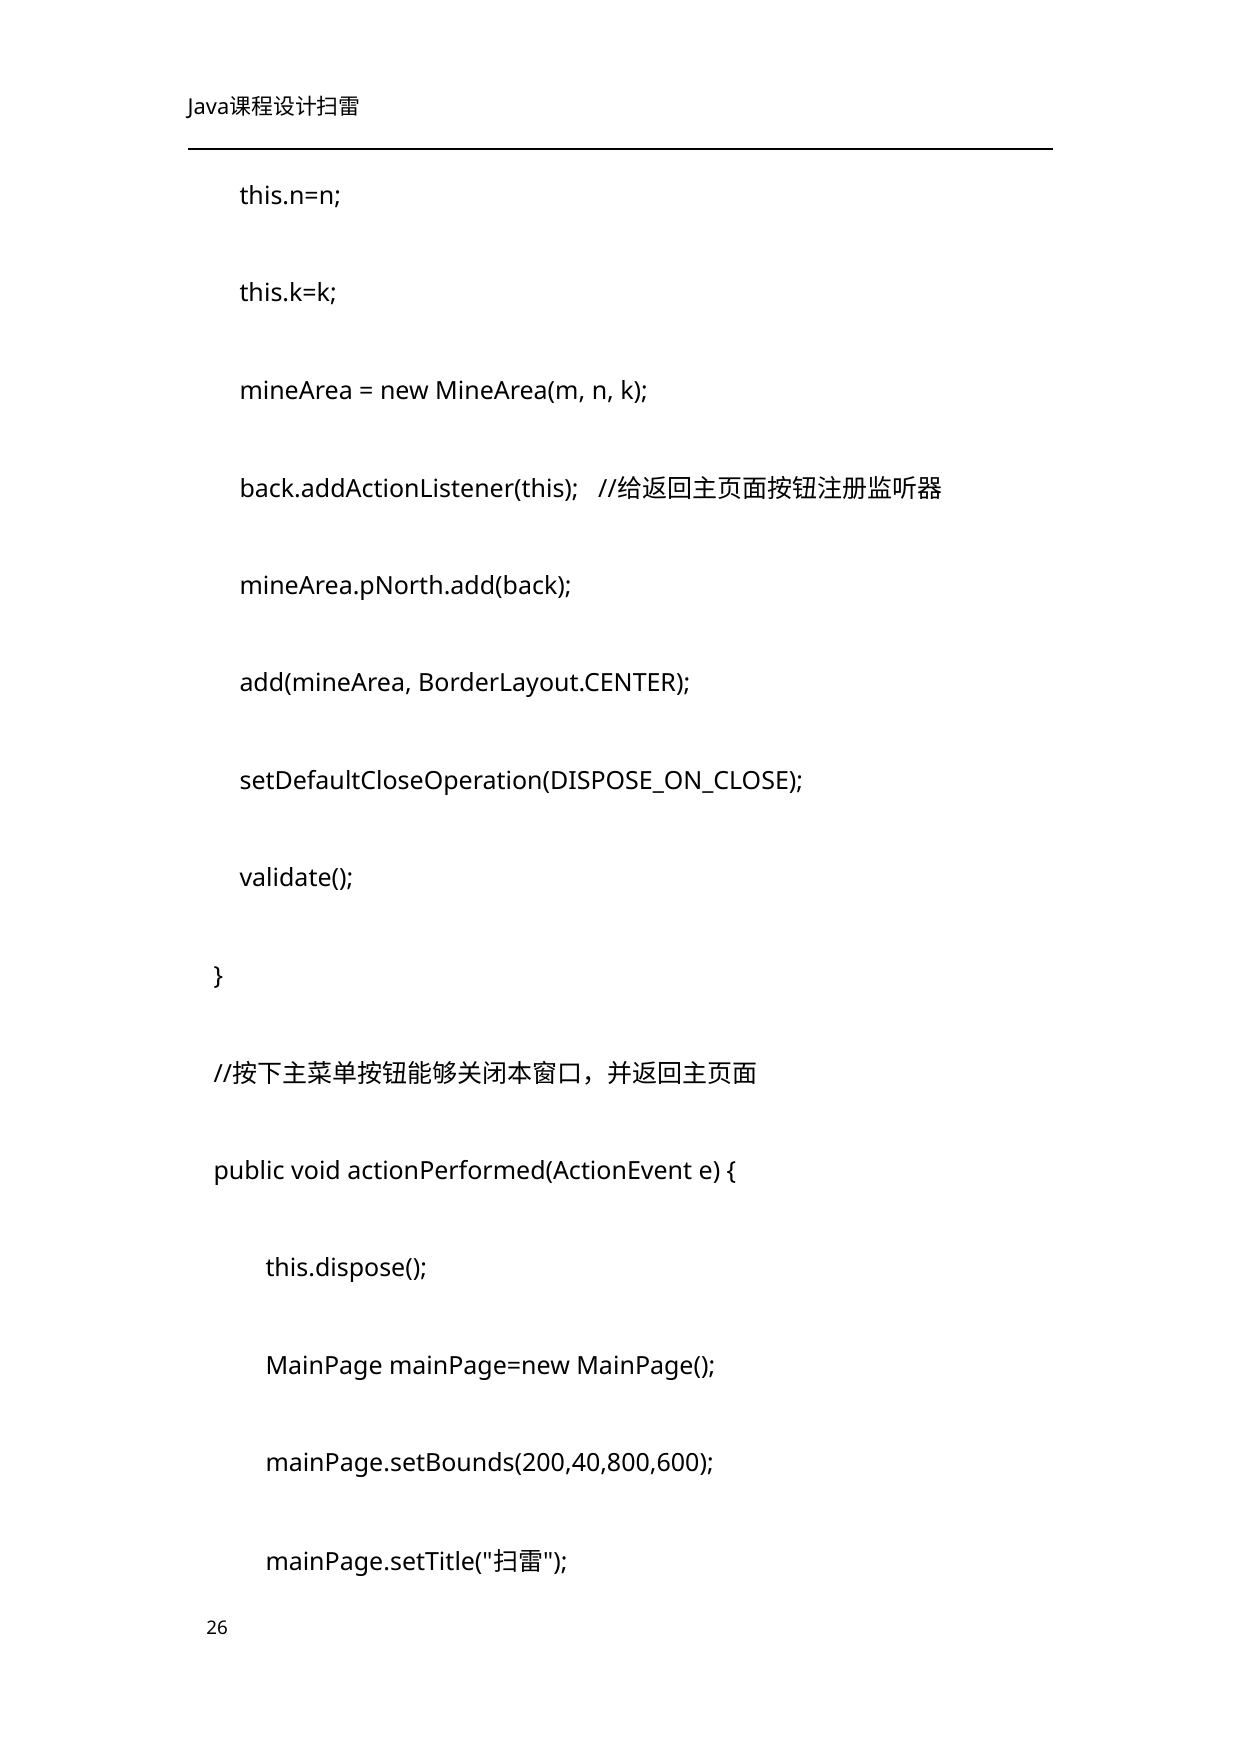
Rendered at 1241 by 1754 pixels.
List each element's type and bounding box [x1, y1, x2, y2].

text [187, 162, 1053, 1592]
